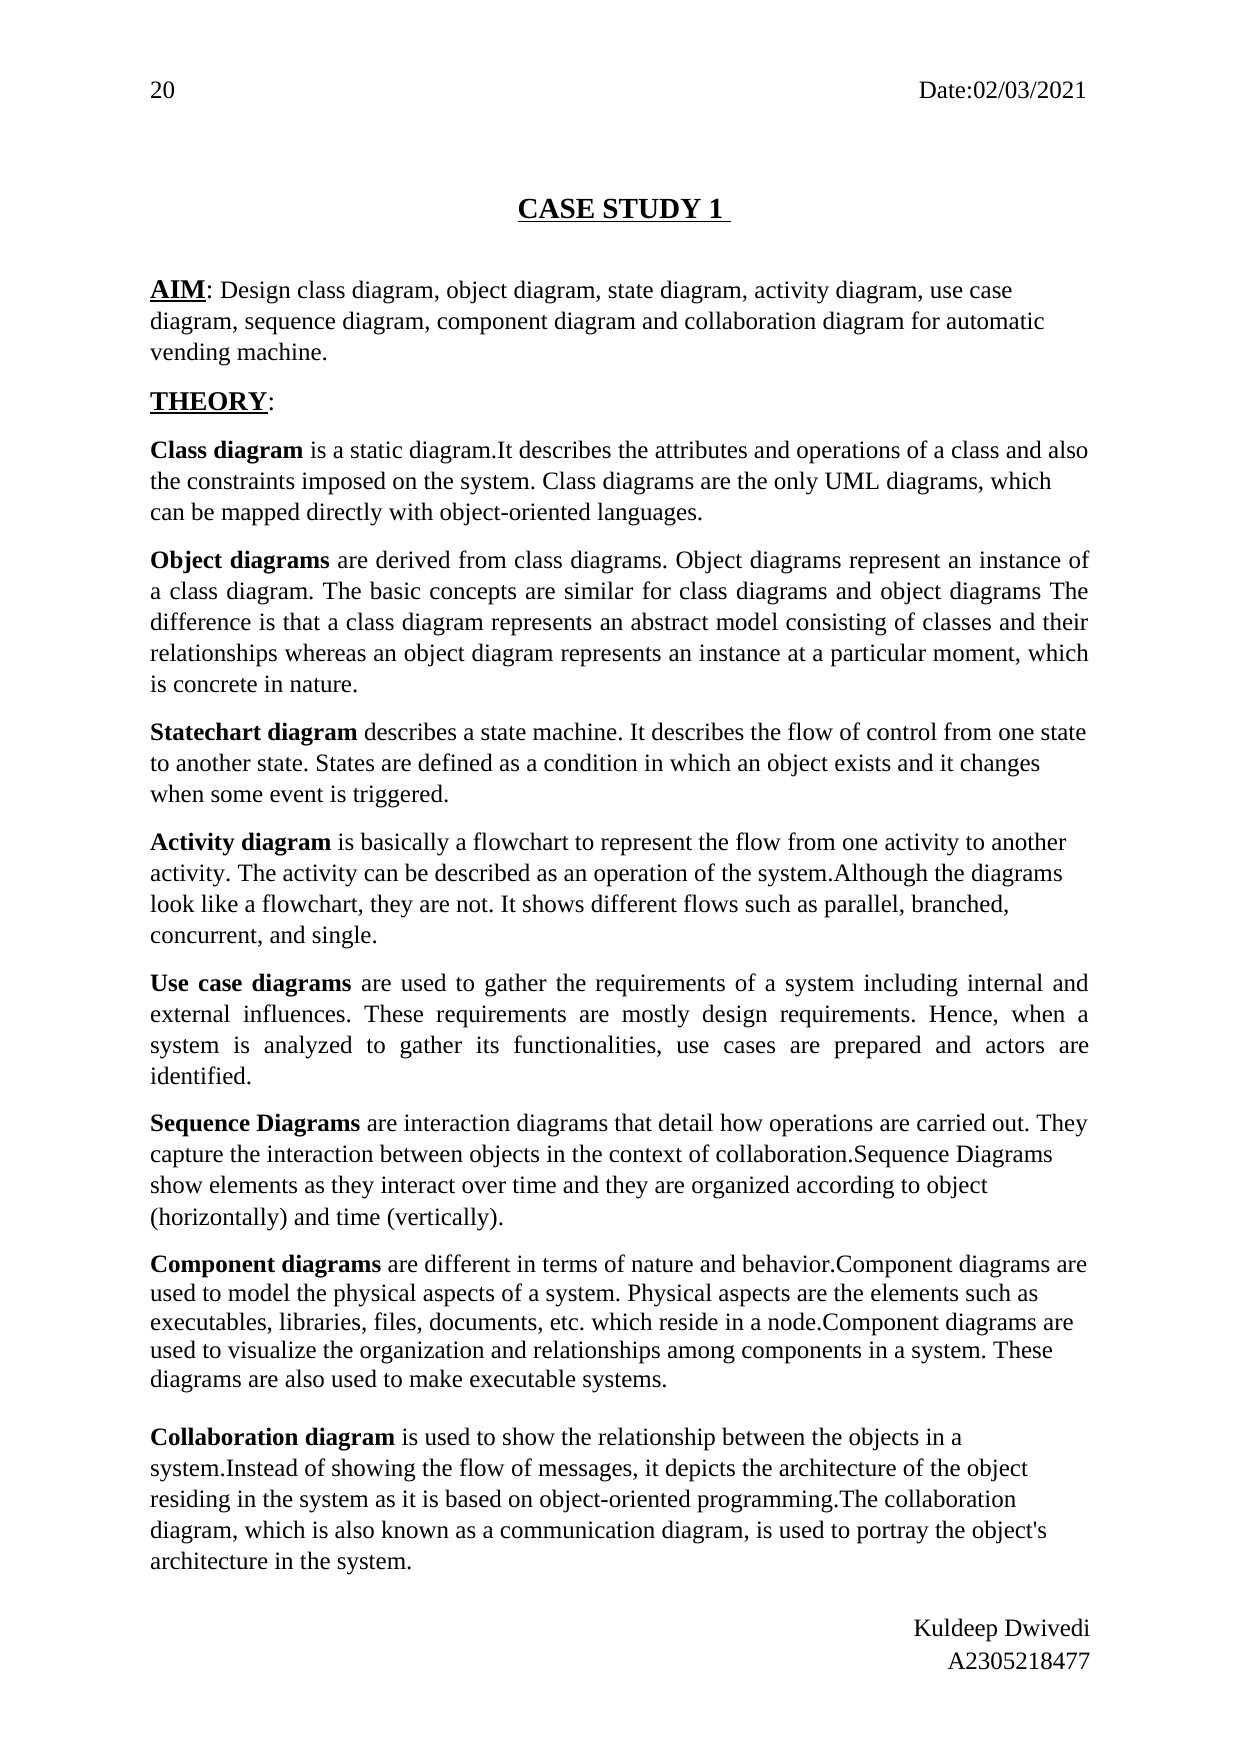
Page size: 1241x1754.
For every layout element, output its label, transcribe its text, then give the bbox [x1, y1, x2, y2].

text AIM: Design class diagram, object diagram, state diagram, activity diagram, use case diagram, sequence diagram, component diagram and collaboration diagram for automatic vending machine. [150, 273, 1090, 366]
text Activity diagram is basically a flowchart to represent the flow from one activity to another activity. The activity can be described as an operation of the system.Although the diagrams look like a flowchart, they are not. It shows different flows such as parallel, branched, concurrent, and single. [150, 827, 1090, 949]
text THEORY: [150, 385, 1090, 416]
text Component diagrams are different in terms of nature and behavior.Component diagrams are used to model the physical aspects of a system. Physical aspects are the elements such as executables, libraries, files, documents, etc. which reside in a node.Component diagrams are used to visualize the organization and relationships among components in a system. These diagrams are also used to make executable systems. [150, 1249, 1090, 1393]
text Use case diagrams are used to gather the requirements of a system including internal and external influences. These requirements are mostly design requirements. Hence, when a system is analyzed to gather its functionalities, use cases are prepared and actors are identified. [150, 968, 1090, 1089]
text Statechart diagram describes a state machine. It describes the flow of control from one state to another state. States are defined as a condition in which an object exists and it changes when some event is triggered. [150, 717, 1090, 808]
text Object diagrams are derived from class diagrams. Object diagrams represent an instance of a class diagram. The basic concepts are similar for class diagrams and object diagrams The difference is that a class diagram represents an abstract model consisting of classes and their relationships whereas an object diagram represents an instance at a particular moment, which is concrete in nature. [150, 545, 1090, 698]
text Class diagram is a static diagram.It describes the attributes and operations of a class and also the constraints imposed on the system. Class diagrams are the only UML diagrams, which can be mapped directly with object-oriented languages. [150, 435, 1090, 526]
subtitle CASE STUDY 1 [150, 192, 1090, 225]
text Collaboration diagram is used to show the relationship between the objects in a system.Instead of showing the flow of messages, it depicts the architecture of the object residing in the system as it is based on object-oriented programming.The collaboration diagram, which is also known as a communication diagram, is used to portray the object's architecture in the system. [150, 1422, 1090, 1575]
text Sequence Diagrams are interaction diagrams that detail how operations are carried out. They capture the interaction between objects in the context of collaboration.Sequence Diagrams show elements as they interact over time and they are organized according to object (horizontally) and time (vertically). [150, 1108, 1090, 1230]
